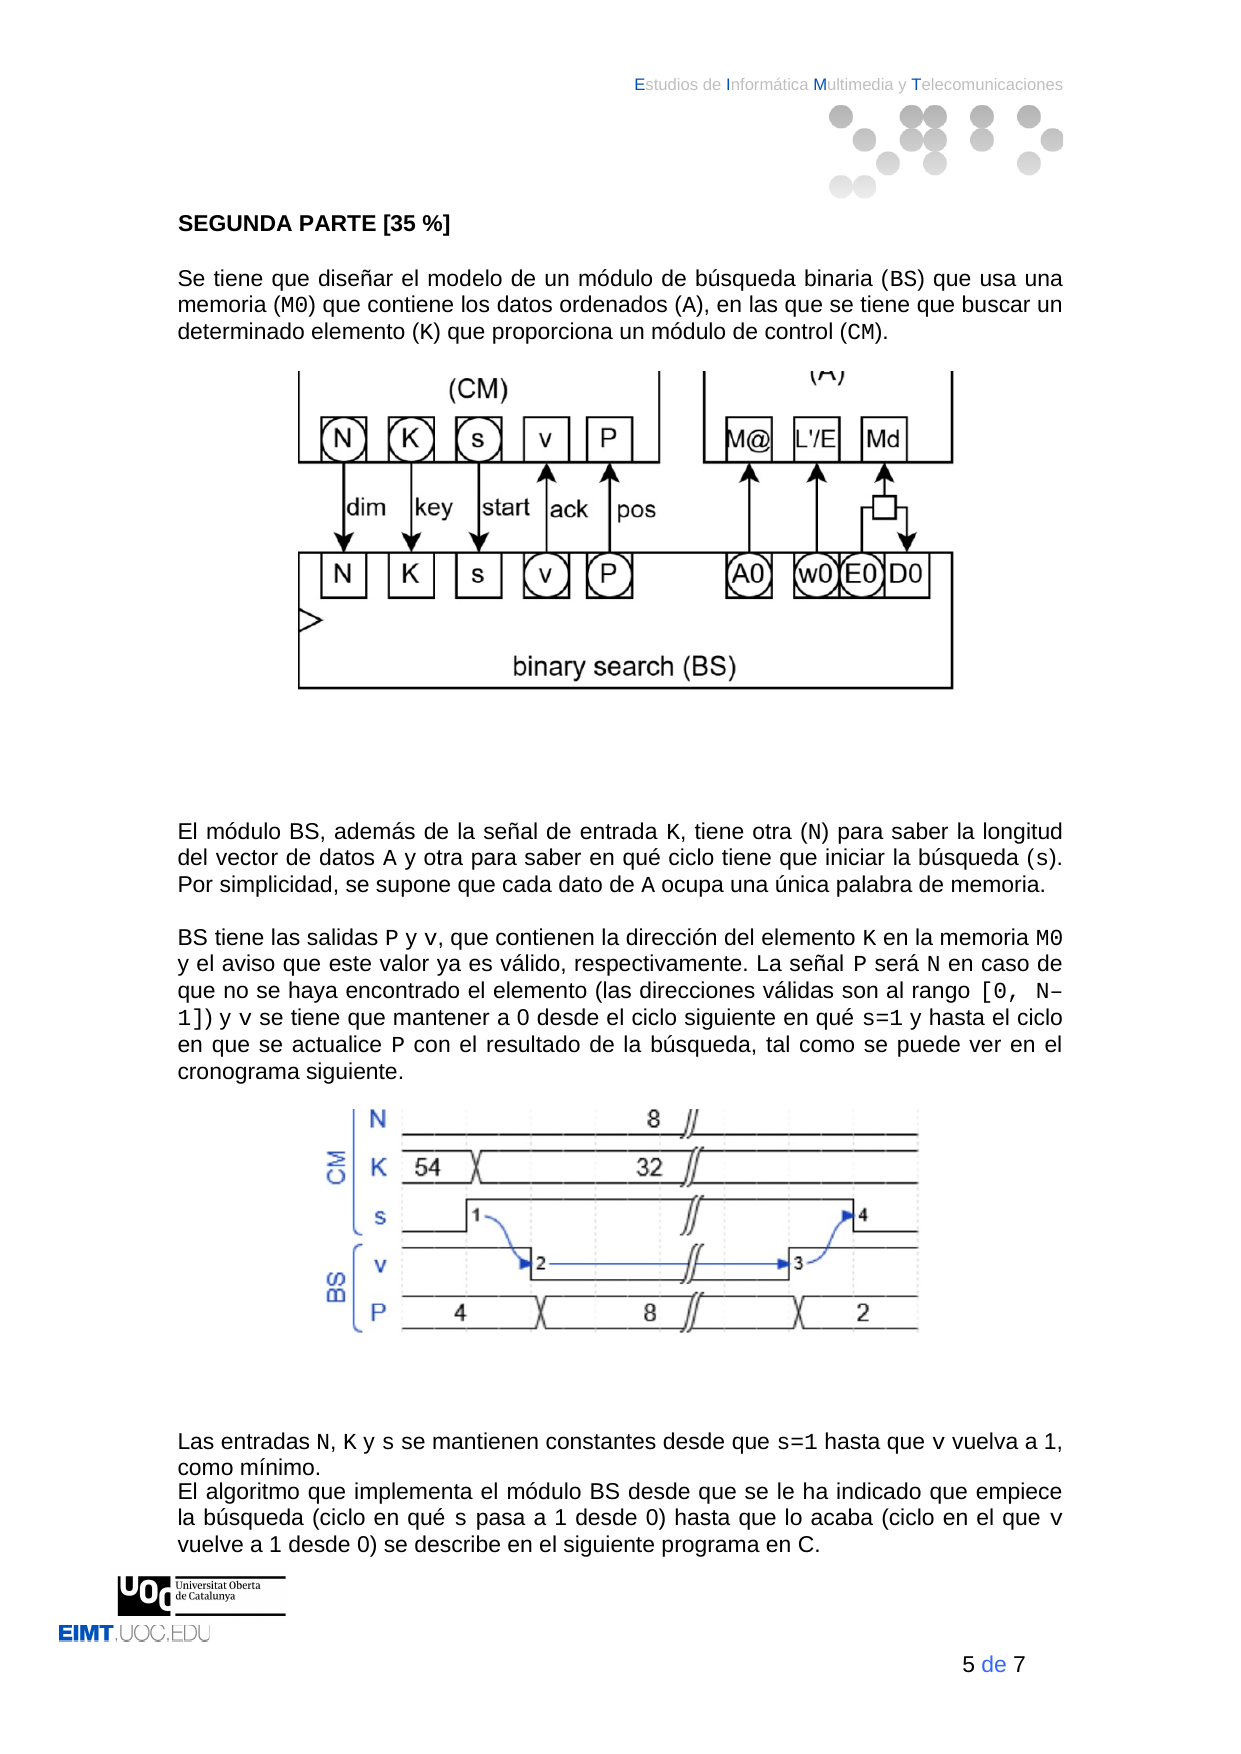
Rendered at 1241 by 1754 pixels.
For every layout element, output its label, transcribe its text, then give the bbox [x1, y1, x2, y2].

text BS tiene las salidas P y v, que contienen la dirección del elemento K en la memoria M0 y el aviso que este valor ya es válido, respectivamente. La señal P será N en caso de que no se haya encontrado el elemento (las direcciones válidas son al rango [0, N–1]) y v se tiene que mantener a 0 desde el ciclo siguiente en qué s=1 y hasta el ciclo en que se actualice P con el resultado de la búsqueda, tal como se puede ver en el cronograma siguiente. [177, 924, 1063, 1084]
text Las entradas N, K y s se mantienen constantes desde que s=1 hasta que v vuelva a 1, como mínimo. [177, 1428, 1063, 1480]
picture [313, 1109, 928, 1345]
text El módulo BS, además de la señal de entrada K, tiene otra (N) para saber la longitud del vector de datos A y otra para saber en qué ciclo tiene que iniciar la búsqueda (s). Por simplicidad, se supone que cada dato de A ocupa una única palabra de memoria. [177, 818, 1063, 899]
text Se tiene que diseñar el modelo de un módulo de búsqueda binaria (BS) que usa una memoria (M0) que contiene los datos ordenados (A), en las que se tiene que buscar un determinado elemento (K) que proporciona un módulo de control (CM). [177, 265, 1063, 346]
picture [829, 94, 1064, 210]
picture [59, 1567, 288, 1642]
text El algoritmo que implementa el módulo BS desde que se le ha indicado que empiece la búsqueda (ciclo en qué s pasa a 1 desde 0) hasta que lo acaba (ciclo en el que v vuelve a 1 desde 0) se describe en el siguiente programa en C. [177, 1480, 1063, 1557]
text SEGUNDA PARTE [35 %] [177, 210, 1063, 236]
picture [268, 371, 972, 708]
